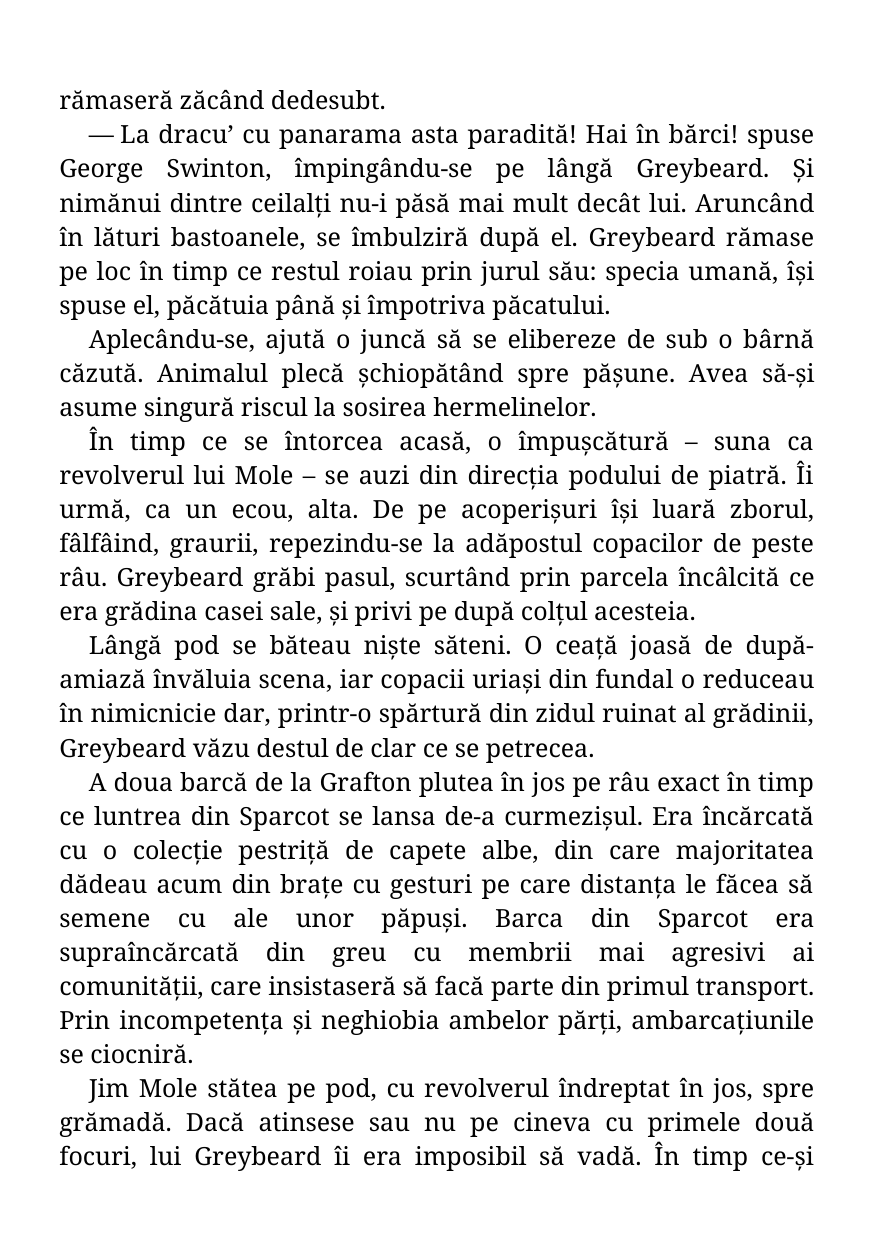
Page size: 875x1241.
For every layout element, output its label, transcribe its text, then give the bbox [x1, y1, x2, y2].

text Lângă pod se băteau nişte săteni. O ceaţă joasă de după-amiază învăluia scena, iar copacii uriaşi din fundal o reduceau în nimicnicie dar, printr-o spărtură din zidul ruinat al grădinii, Greybeard văzu destul de clar ce se petrecea. [59, 628, 815, 764]
text A doua barcă de la Grafton plutea în jos pe râu exact în timp ce luntrea din Sparcot se lansa de-a curmezişul. Era încărcată cu o colecţie pestriţă de capete albe, din care majoritatea dădeau acum din braţe cu gesturi pe care distanţa le făcea să semene cu ale unor păpuşi. Barca din Sparcot era supraîncărcată din greu cu membrii mai agresivi ai comunităţii, care insistaseră să facă parte din primul transport. Prin incompetenţa şi neghiobia ambelor părţi, ambarcaţiunile se ciocniră. [59, 764, 815, 1071]
text — La dracu’ cu panarama asta paradită! Hai în bărci! spuse George Swinton, împingându-se pe lângă Greybeard. Şi nimănui dintre ceilalţi nu-i păsă mai mult decât lui. Aruncând în lături bastoanele, se îmbulziră după el. Greybeard rămase pe loc în timp ce restul roiau prin jurul său: specia umană, îşi spuse el, păcătuia până şi împotriva păcatului. [59, 117, 815, 321]
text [59, 1071, 815, 1173]
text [59, 83, 815, 117]
text Aplecându-se, ajută o juncă să se elibereze de sub o bârnă căzută. Animalul plecă şchiopătând spre păşune. Avea să-şi asume singură riscul la sosirea hermelinelor. [59, 321, 815, 424]
text În timp ce se întorcea acasă, o împuşcătură – suna ca revolverul lui Mole – se auzi din direcţia podului de piatră. Îi urmă, ca un ecou, alta. De pe acoperişuri îşi luară zborul, fâlfâind, graurii, repezindu-se la adăpostul copacilor de peste râu. Greybeard grăbi pasul, scurtând prin parcela încâlcită ce era grădina casei sale, şi privi pe după colţul acesteia. [59, 424, 815, 628]
